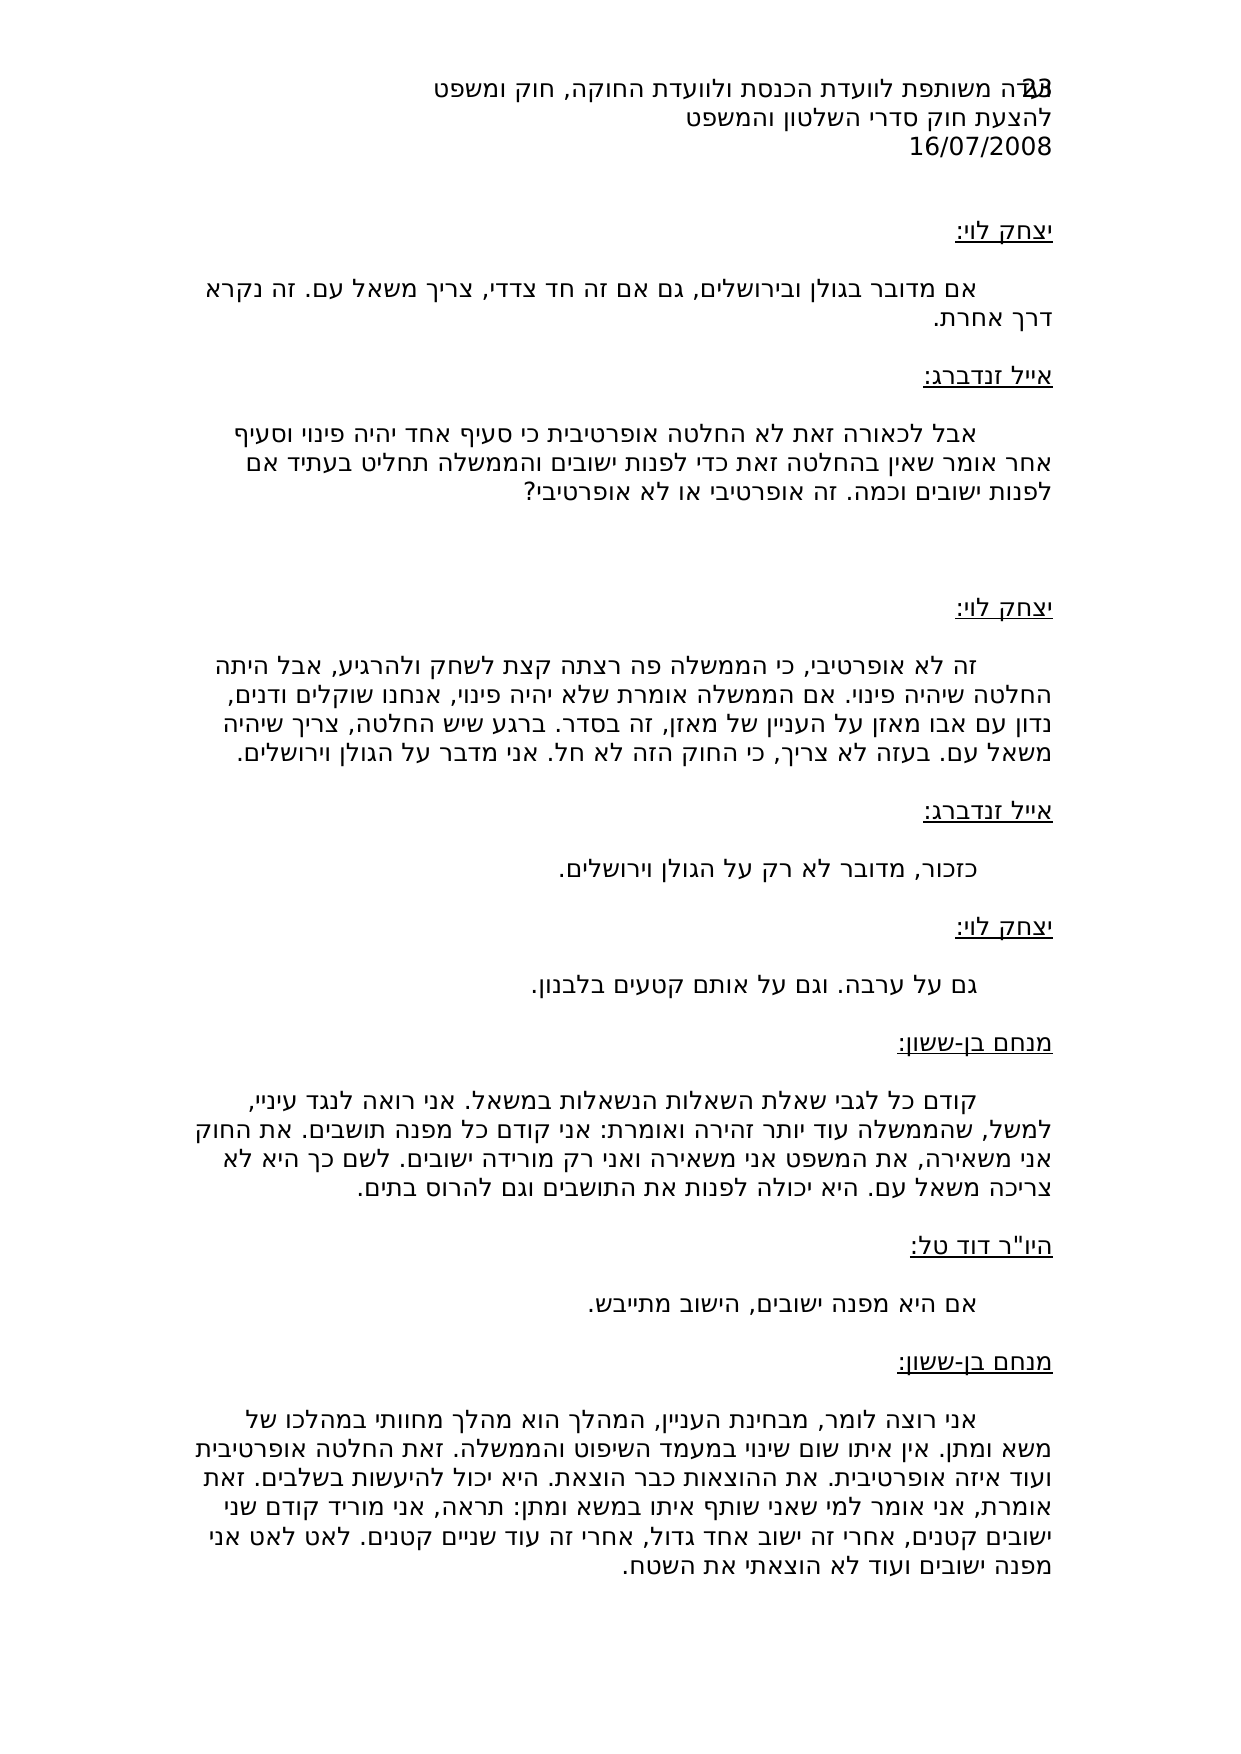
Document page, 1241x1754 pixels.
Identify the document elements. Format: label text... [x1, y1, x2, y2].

text גם על ערבה. וגם על אותם קטעים בלבנון. [187, 970, 1053, 999]
text היו"ר דוד טל: [187, 1231, 1053, 1261]
text אני רוצה לומר, מבחינת העניין, המהלך הוא מהלך מחוותי במהלכו של משא ומתן. אין איתו שום שינוי במעמד השיפוט והממשלה. זאת החלטה אופרטיבית ועוד איזה אופרטיבית. את ההוצאות כבר הוצאת. היא יכול להיעשות בשלבים. זאת אומרת, אני אומר למי שאני שותף איתו במשא ומתן: תראה, אני מוריד קודם שני ישובים קטנים, אחרי זה ישוב אחד גדול, אחרי זה עוד שניים קטנים. לאט לאט אני מפנה ישובים ועוד לא הוצאתי את השטח. [187, 1405, 1053, 1580]
text אם מדובר בגולן ובירושלים, גם אם זה חד צדדי, צריך משאל עם. זה נקרא דרך אחרת. [187, 274, 1053, 333]
text יצחק לוי: [187, 216, 1053, 246]
text אם היא מפנה ישובים, הישוב מתייבש. [187, 1289, 1053, 1318]
text קודם כל לגבי שאלת השאלות הנשאלות במשאל. אני רואה לנגד עיניי, למשל, שהממשלה עוד יותר זהירה ואומרת: אני קודם כל מפנה תושבים. את החוק אני משאירה, את המשפט אני משאירה ואני רק מורידה ישובים. לשם כך היא לא צריכה משאל עם. היא יכולה לפנות את התושבים וגם להרוס בתים. [187, 1086, 1053, 1203]
text יצחק לוי: [187, 912, 1053, 941]
text אייל זנדברג: [187, 361, 1053, 391]
text אייל זנדברג: [187, 796, 1053, 826]
text מנחם בן-ששון: [187, 1028, 1053, 1057]
text כזכור, מדובר לא רק על הגולן וירושלים. [187, 854, 1053, 883]
text יצחק לוי: [187, 593, 1053, 622]
text מנחם בן-ששון: [187, 1347, 1053, 1376]
text זה לא אופרטיבי, כי הממשלה פה רצתה קצת לשחק ולהרגיע, אבל היתה החלטה שיהיה פינוי. אם הממשלה אומרת שלא יהיה פינוי, אנחנו שוקלים ודנים, נדון עם אבו מאזן על העניין של מאזן, זה בסדר. ברגע שיש החלטה, צריך שיהיה משאל עם. בעזה לא צריך, כי החוק הזה לא חל. אני מדבר על הגולן וירושלים. [187, 651, 1053, 768]
text אבל לכאורה זאת לא החלטה אופרטיבית כי סעיף אחד יהיה פינוי וסעיף אחר אומר שאין בהחלטה זאת כדי לפנות ישובים והממשלה תחליט בעתיד אם לפנות ישובים וכמה. זה אופרטיבי או לא אופרטיבי? [187, 419, 1053, 507]
